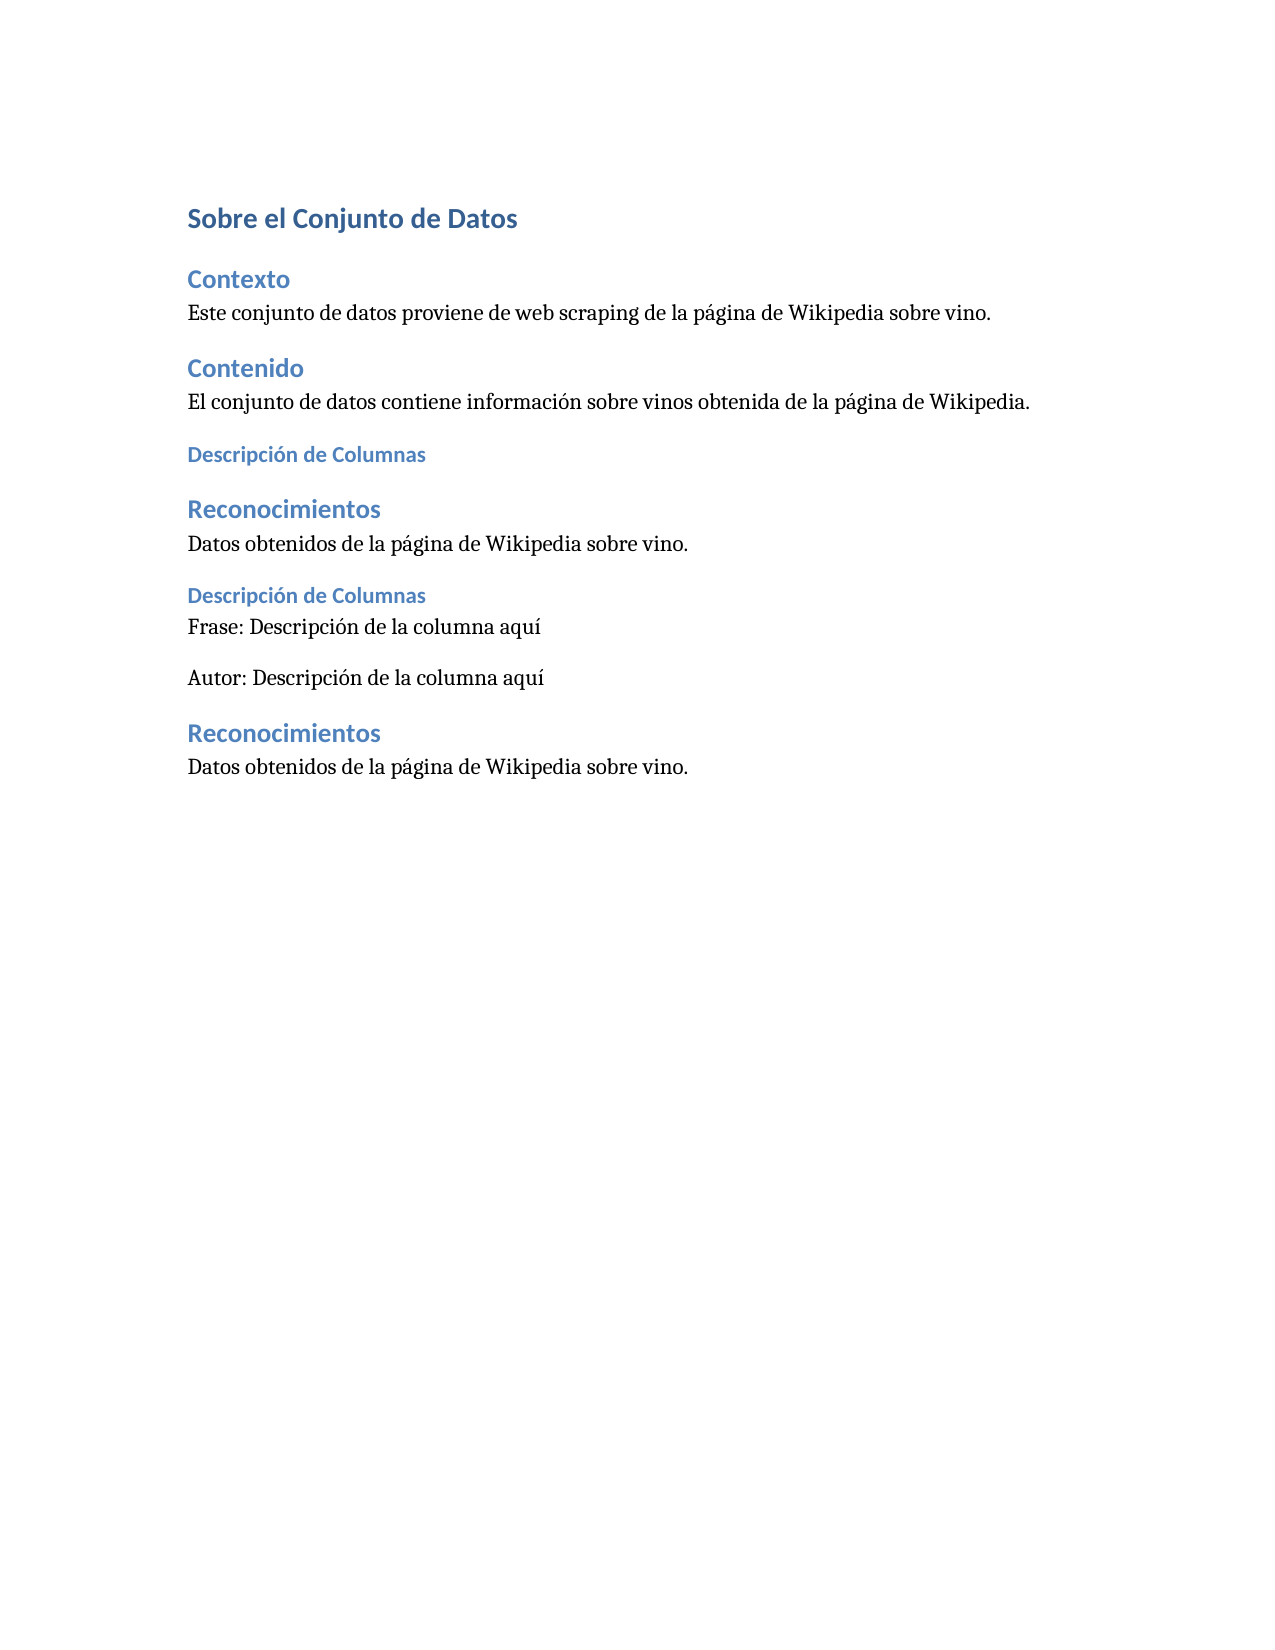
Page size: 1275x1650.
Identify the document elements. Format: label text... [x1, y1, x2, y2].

subtitle Contexto [187, 262, 1087, 295]
text Datos obtenidos de la página de Wikipedia sobre vino. [187, 754, 1087, 780]
text Autor: Descripción de la columna aquí [187, 665, 1087, 691]
text Frase: Descripción de la columna aquí [187, 614, 1087, 640]
subtitle Reconocimientos [187, 716, 1087, 749]
subtitle Descripción de Columnas [187, 582, 1087, 610]
text El conjunto de datos contiene información sobre vinos obtenida de la página de Wikipedia. [187, 389, 1087, 415]
text Este conjunto de datos proviene de web scraping de la página de Wikipedia sobre vino. [187, 300, 1087, 326]
text Datos obtenidos de la página de Wikipedia sobre vino. [187, 531, 1087, 557]
subtitle Reconocimientos [187, 493, 1087, 526]
subtitle Descripción de Columnas [187, 440, 1087, 468]
subtitle Sobre el Conjunto de Datos [187, 200, 1087, 236]
subtitle Contenido [187, 351, 1087, 384]
